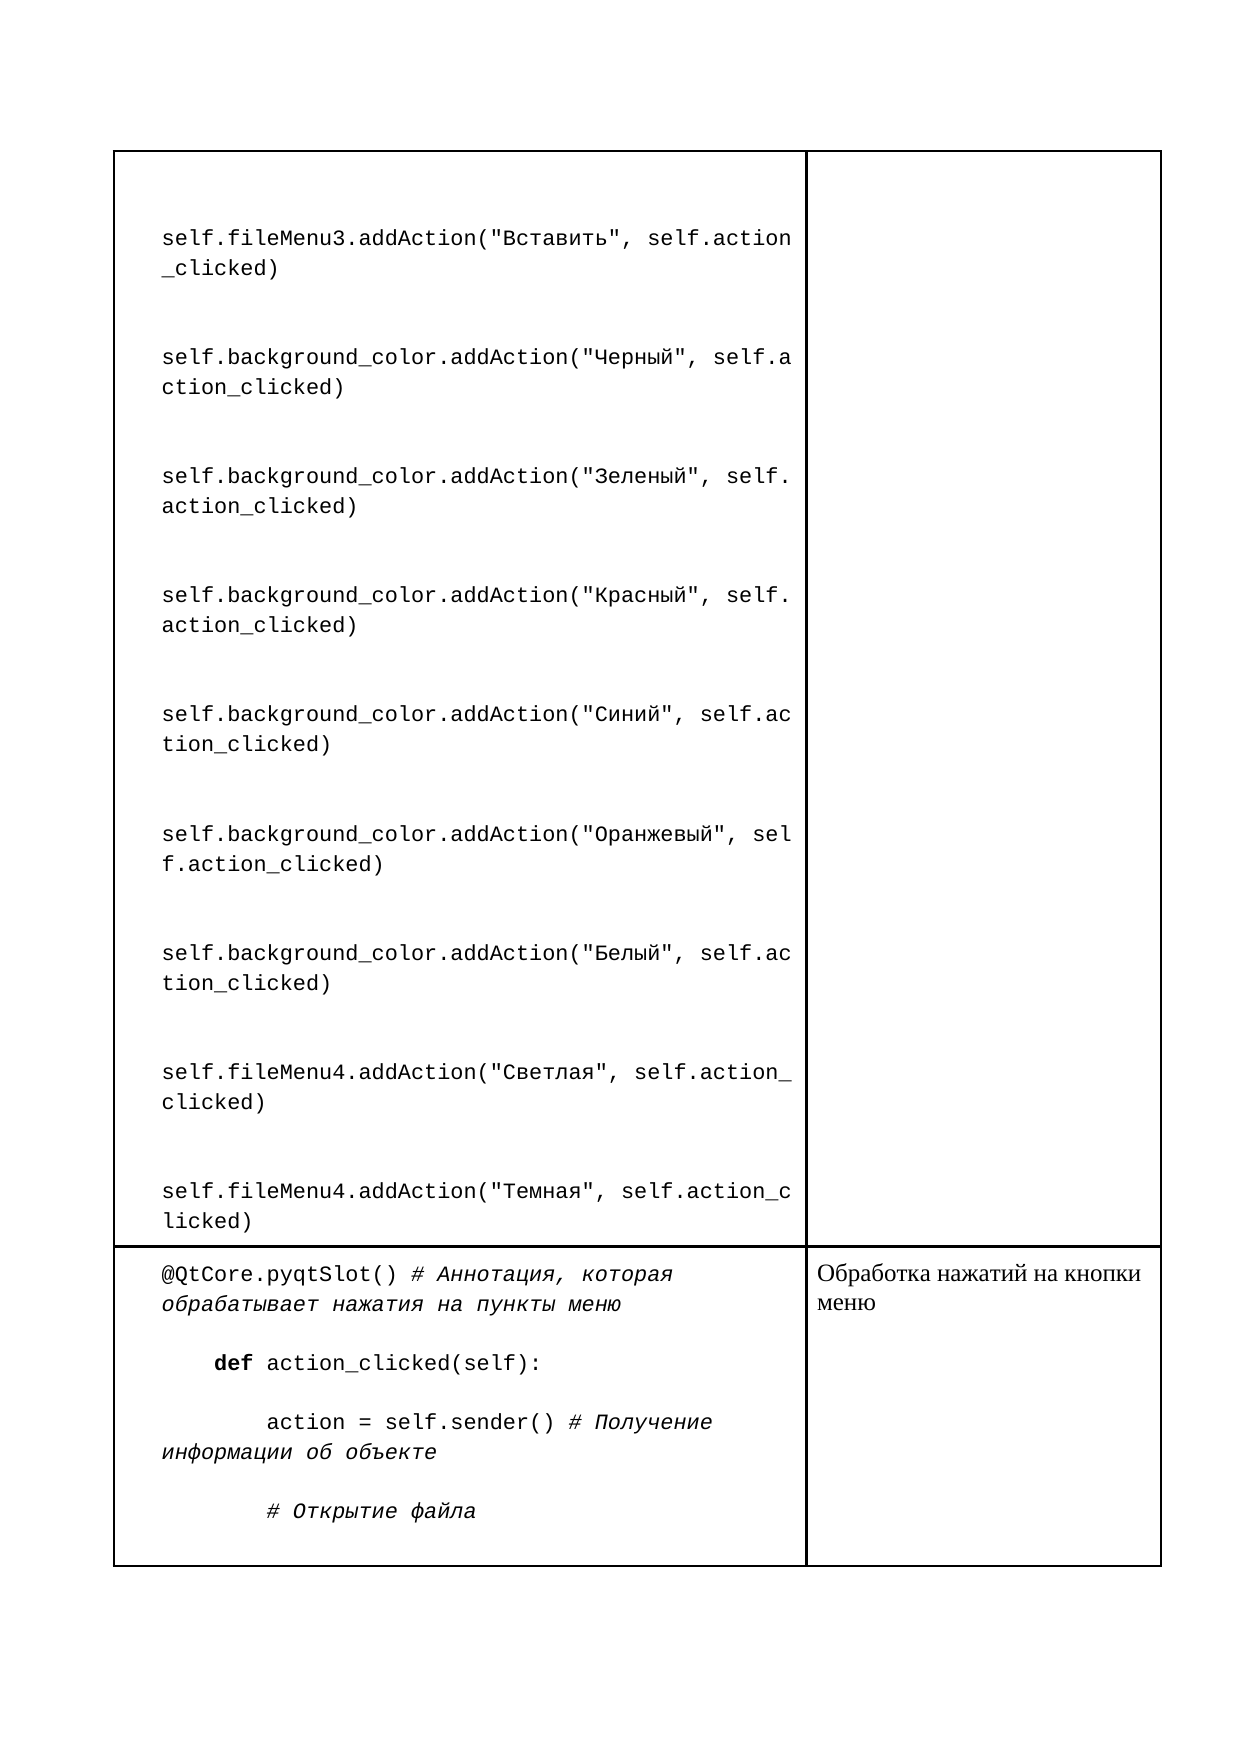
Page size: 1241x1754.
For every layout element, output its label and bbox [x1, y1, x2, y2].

table_cell [115, 1248, 805, 1565]
table_cell [808, 1248, 1160, 1565]
table_cell [808, 152, 1160, 1245]
table_cell [115, 152, 805, 1245]
